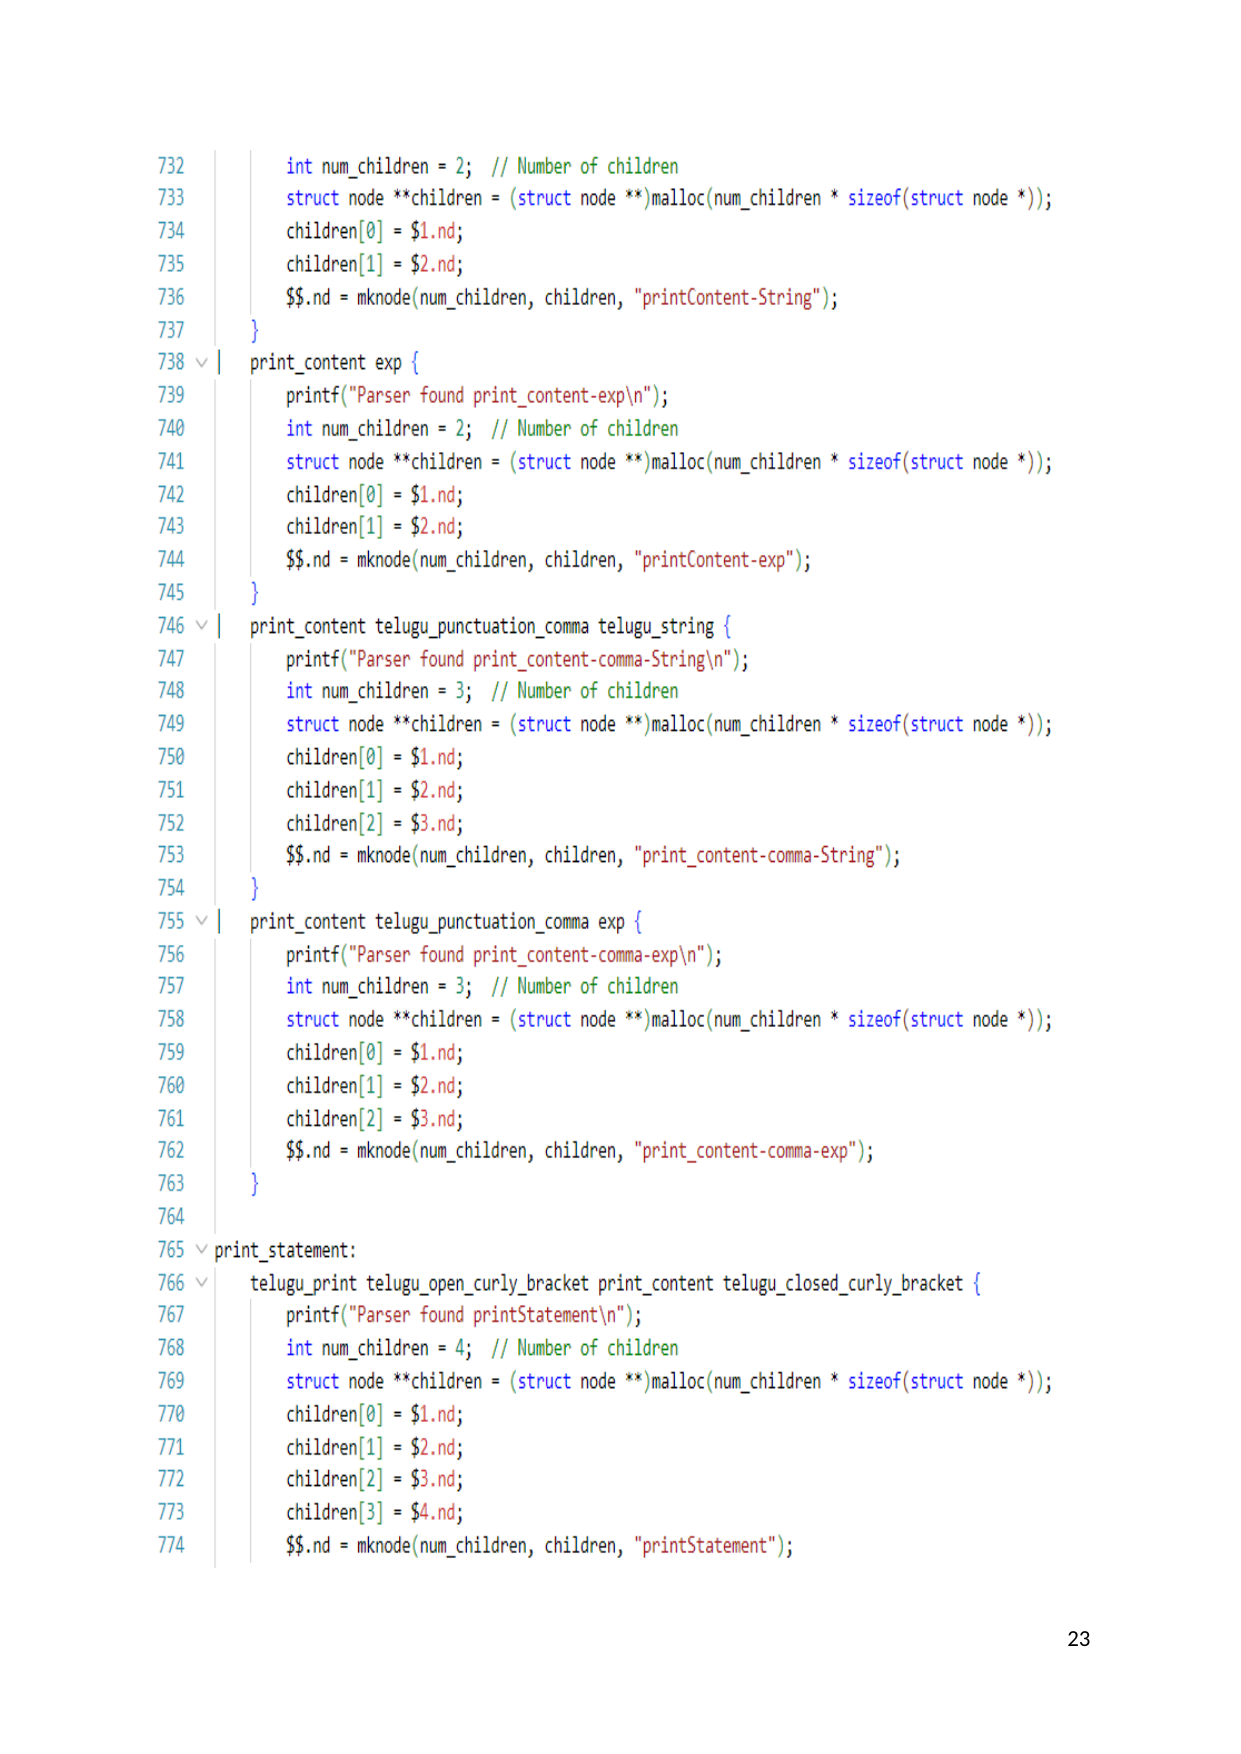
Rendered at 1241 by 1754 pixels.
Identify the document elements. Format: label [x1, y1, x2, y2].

picture [150, 150, 1091, 1568]
